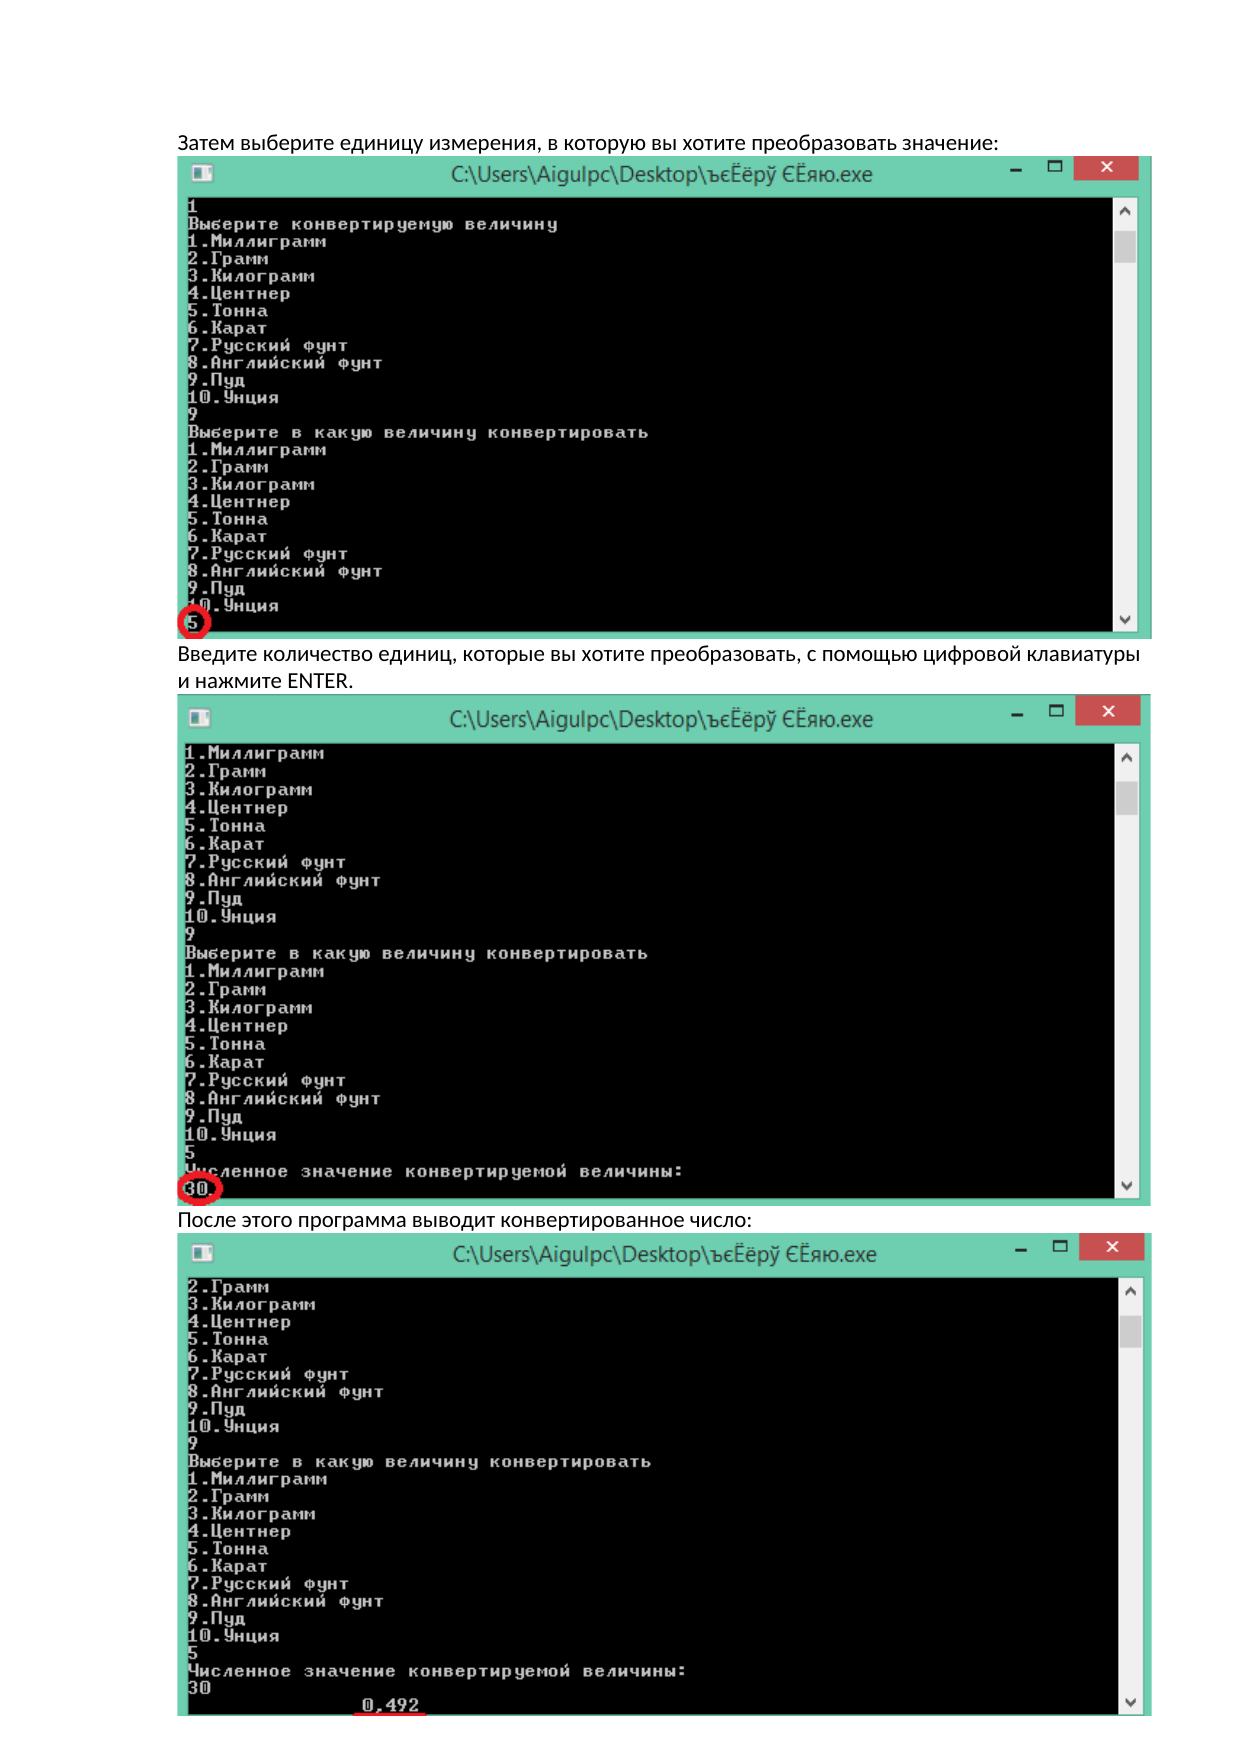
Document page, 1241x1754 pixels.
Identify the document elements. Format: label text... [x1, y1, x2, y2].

picture [177, 1233, 1152, 1716]
text Затем выберите единицу измерения, в которую вы хотите преобразовать значение: [177, 128, 1152, 156]
text Введите количество единиц, которые вы хотите преобразовать, с помощью цифровой клавиатуры и нажмите ENTER. [177, 639, 1152, 695]
text После этого программа выводит конвертированное число: [177, 1206, 1152, 1233]
picture [177, 694, 1151, 1206]
picture [177, 156, 1152, 639]
